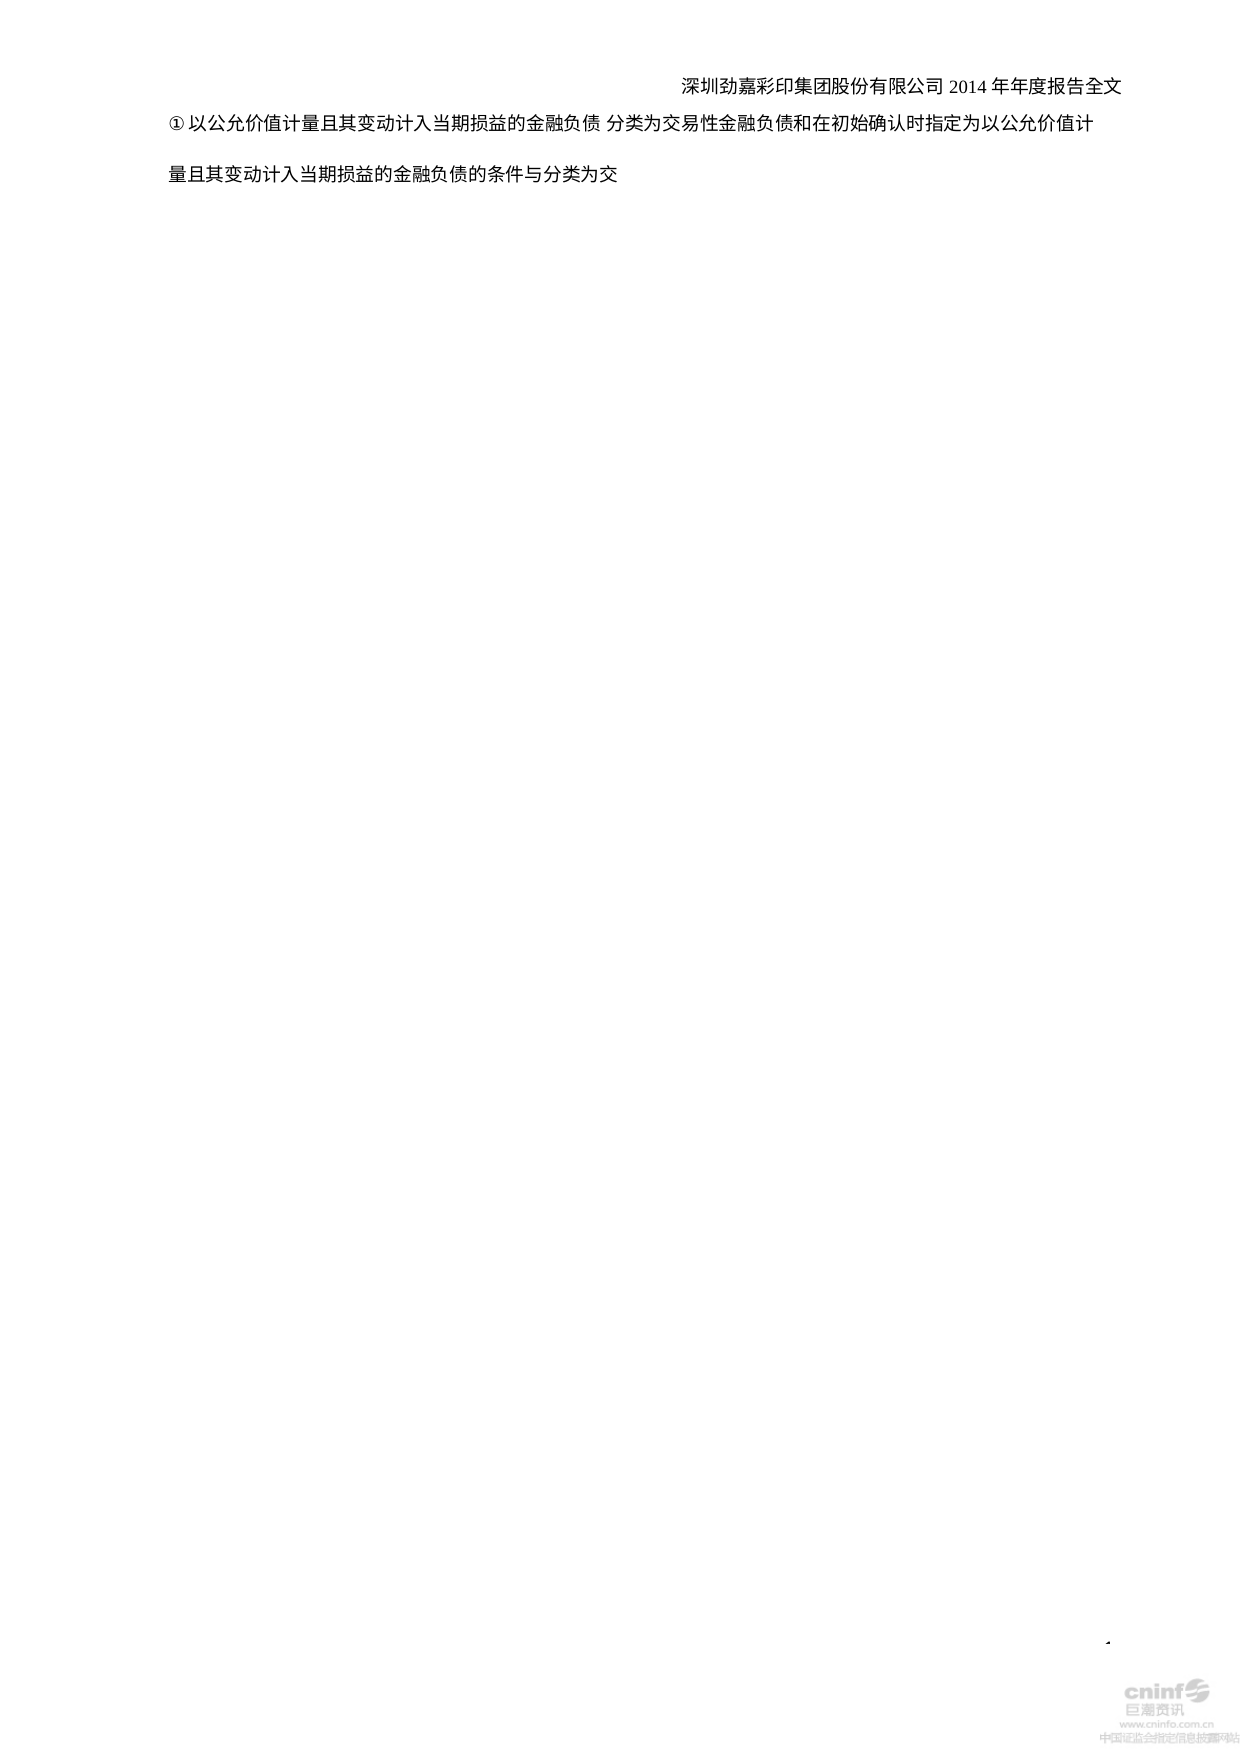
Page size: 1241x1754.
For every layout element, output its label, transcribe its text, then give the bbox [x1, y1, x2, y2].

picture [1099, 1673, 1241, 1754]
text ①以公允价值计量且其变动计入当期损益的金融负债 分类为交易性金融负债和在初始确认时指定为以公允价值计量且其变动计入当期损益的金融负债的条件与分类为交 [168, 110, 1108, 186]
